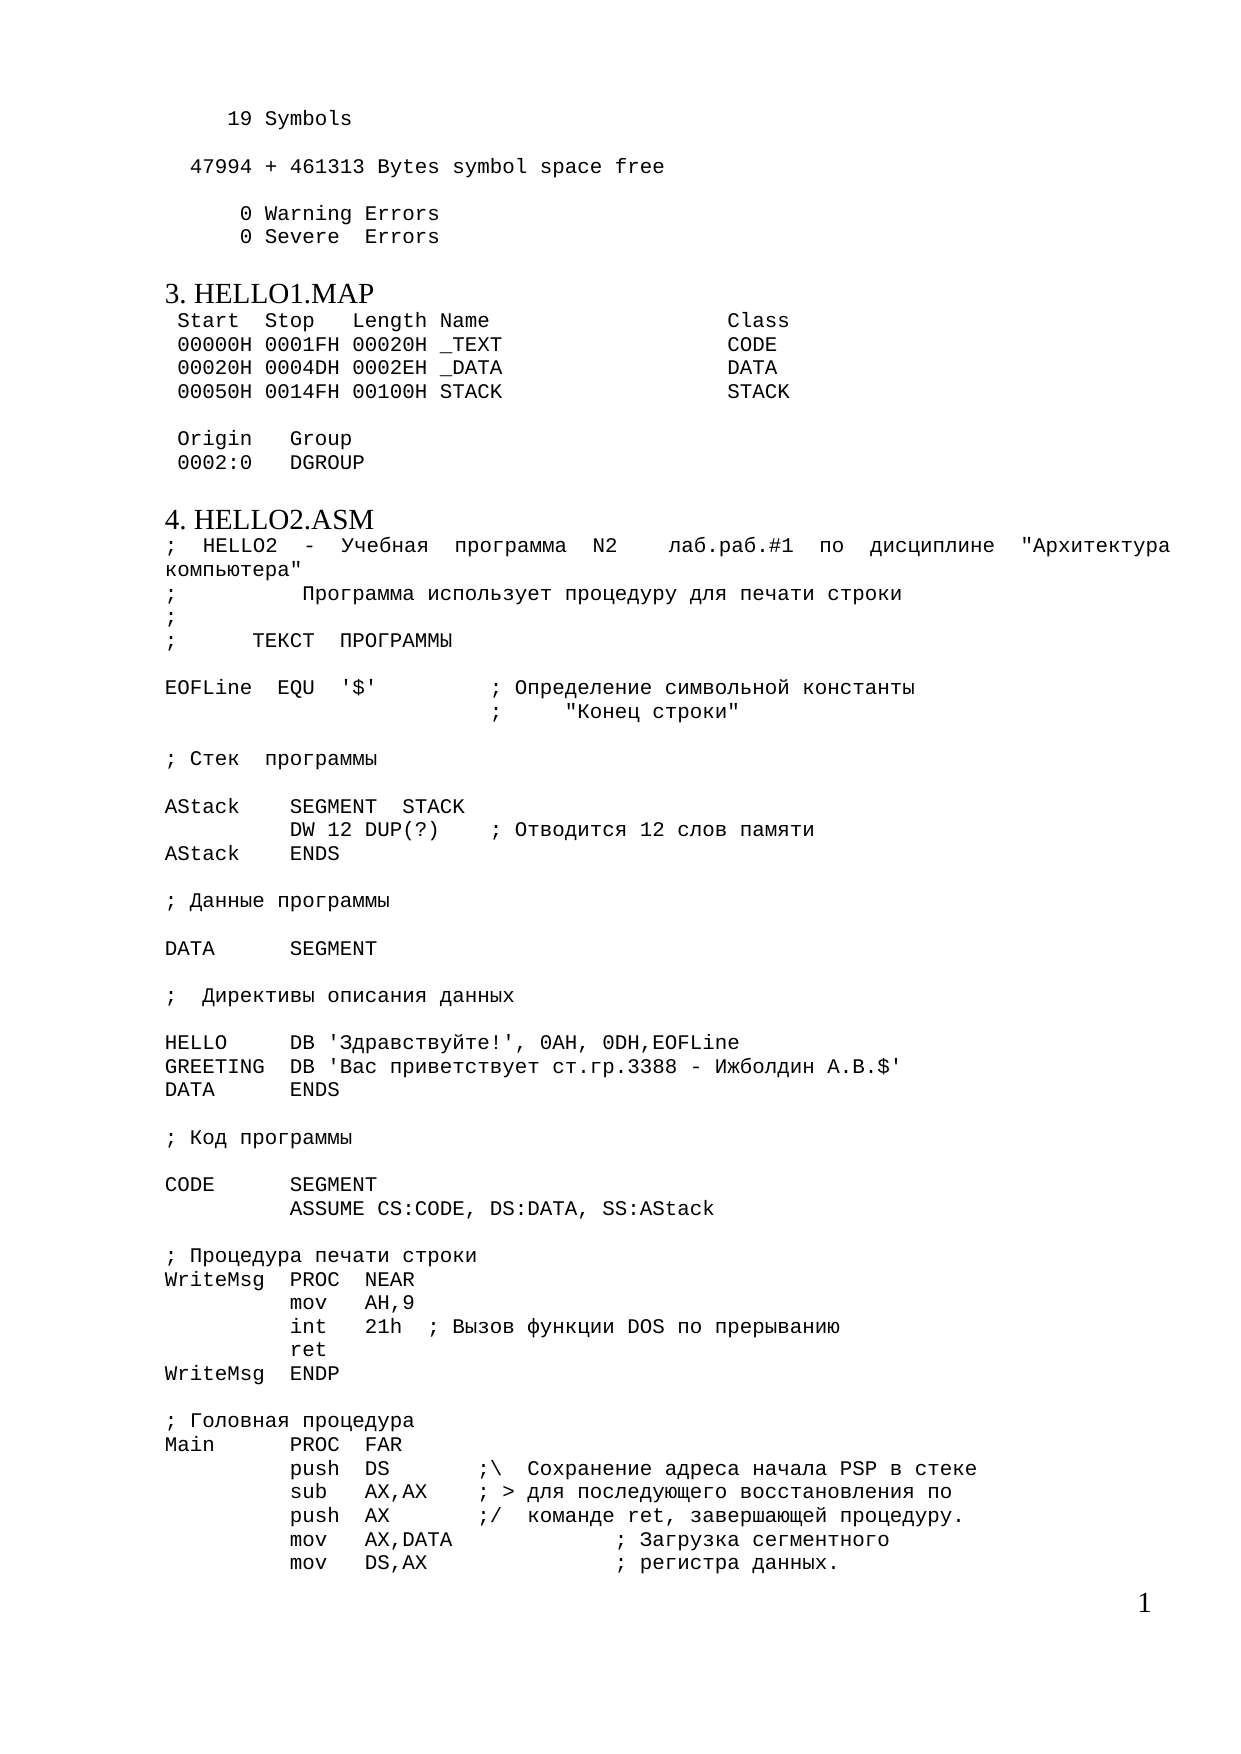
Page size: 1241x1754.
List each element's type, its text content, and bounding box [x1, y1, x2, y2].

text 0 Warning Errors [164, 203, 1171, 227]
text 47994 + 461313 Bytes symbol space free [164, 156, 1171, 179]
text 0 Severe Errors [164, 227, 1171, 250]
text WriteMsg ENDP [164, 1363, 1171, 1387]
text EOFLine EQU '$' ; Определение символьной константы [164, 677, 1171, 701]
text ; Головная процедура [164, 1410, 1171, 1434]
text int 21h ; Вызов функции DOS по прерыванию [164, 1316, 1171, 1339]
text 4. HELLO2.ASM [164, 502, 1171, 536]
text Main PROC FAR [164, 1434, 1171, 1458]
text 00000H 0001FH 00020H _TEXT CODE [164, 334, 1171, 357]
text 0002:0 DGROUP [164, 452, 1171, 476]
text ; Код программы [164, 1127, 1171, 1150]
text ; Процедура печати строки [164, 1245, 1171, 1268]
text push DS ;\ Сохранение адреса начала PSP в стеке [164, 1458, 1171, 1481]
text ; Программа использует процедуру для печати строки [164, 583, 1171, 606]
text CODE SEGMENT [164, 1174, 1171, 1198]
text sub AX,AX ; > для последующего восстановления по [164, 1481, 1171, 1505]
text DATA SEGMENT [164, 937, 1171, 961]
text GREETING DB 'Вас приветствует ст.гр.3388 - Ижболдин А.В.$' [164, 1056, 1171, 1079]
text ret [164, 1339, 1171, 1363]
text DW 12 DUP(?) ; Отводится 12 слов памяти [164, 819, 1171, 843]
text 00020H 0004DH 0002EH _DATA DATA [164, 357, 1171, 381]
text ; "Конец строки" [164, 701, 1171, 725]
text ; Директивы описания данных [164, 985, 1171, 1008]
text mov DS,AX ; регистра данных. [164, 1552, 1171, 1576]
text ; Данные программы [164, 890, 1171, 914]
text Origin Group [164, 428, 1171, 452]
text mov AH,9 [164, 1292, 1171, 1316]
text 00050H 0014FH 00100H STACK STACK [164, 381, 1171, 405]
text ; Стек программы [164, 748, 1171, 772]
text ; [164, 606, 1171, 630]
text DATA ENDS [164, 1079, 1171, 1103]
text ASSUME CS:CODE, DS:DATA, SS:AStack [164, 1198, 1171, 1221]
text Start Stop Length Name Class [164, 310, 1171, 334]
text AStack SEGMENT STACK [164, 796, 1171, 819]
text ; HELLO2 - Учебная программа N2 лаб.раб.#1 по дисциплине "Архитектура компьютера" [164, 536, 1171, 583]
text 3. HELLO1.MAP [164, 277, 1171, 310]
text mov AX,DATA ; Загрузка сегментного [164, 1529, 1171, 1552]
text WriteMsg PROC NEAR [164, 1268, 1171, 1292]
text push AX ;/ команде ret, завершающей процедуру. [164, 1505, 1171, 1529]
text HELLO DB 'Здравствуйте!', 0AH, 0DH,EOFLine [164, 1032, 1171, 1056]
text 19 Symbols [164, 108, 1171, 132]
text AStack ENDS [164, 843, 1171, 867]
text ; ТЕКСТ ПРОГРАММЫ [164, 630, 1171, 654]
